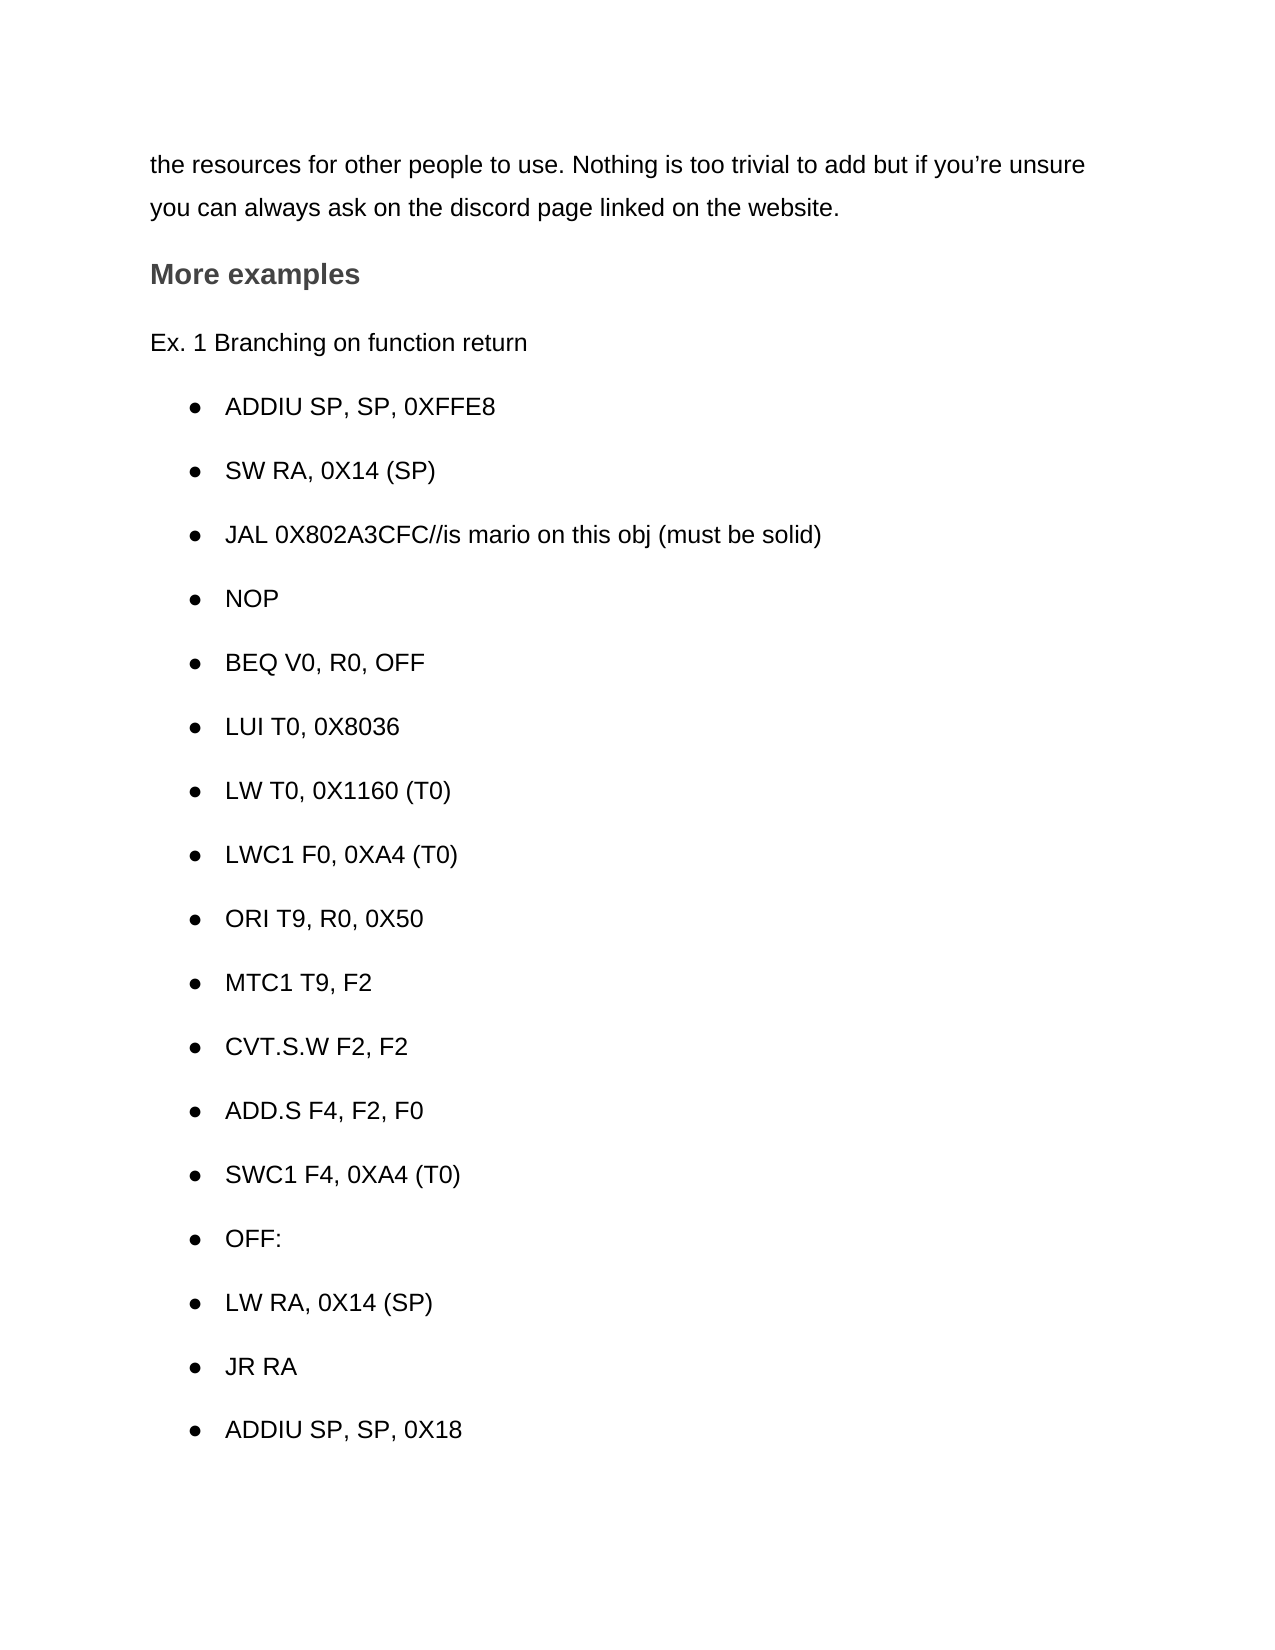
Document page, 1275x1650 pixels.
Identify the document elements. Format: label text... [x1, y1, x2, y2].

list NOP [187, 584, 1125, 613]
list LWC1 F0, 0XA4 (T0) [187, 840, 1125, 869]
list SWC1 F4, 0XA4 (T0) [187, 1160, 1125, 1188]
list MTC1 T9, F2 [187, 968, 1125, 997]
list SW RA, 0X14 (SP) [187, 456, 1125, 485]
list ADDIU SP, SP, 0XFFE8 [187, 392, 1125, 421]
list ORI T9, R0, 0X50 [187, 904, 1125, 933]
list CVT.S.W F2, F2 [187, 1032, 1125, 1061]
list OFF: [187, 1224, 1125, 1252]
list LUI T0, 0X8036 [187, 712, 1125, 741]
text Ex. 1 Branching on function return [150, 328, 1125, 357]
list LW RA, 0X14 (SP) [187, 1288, 1125, 1316]
list ADDIU SP, SP, 0X18 [187, 1416, 1125, 1444]
subtitle More examples [150, 257, 1125, 291]
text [150, 150, 1125, 222]
list BEQ V0, R0, OFF [187, 648, 1125, 677]
list ADD.S F4, F2, F0 [187, 1096, 1125, 1124]
list LW T0, 0X1160 (T0) [187, 776, 1125, 805]
list JAL 0X802A3CFC//is mario on this obj (must be solid) [187, 520, 1125, 549]
list JR RA [187, 1352, 1125, 1380]
